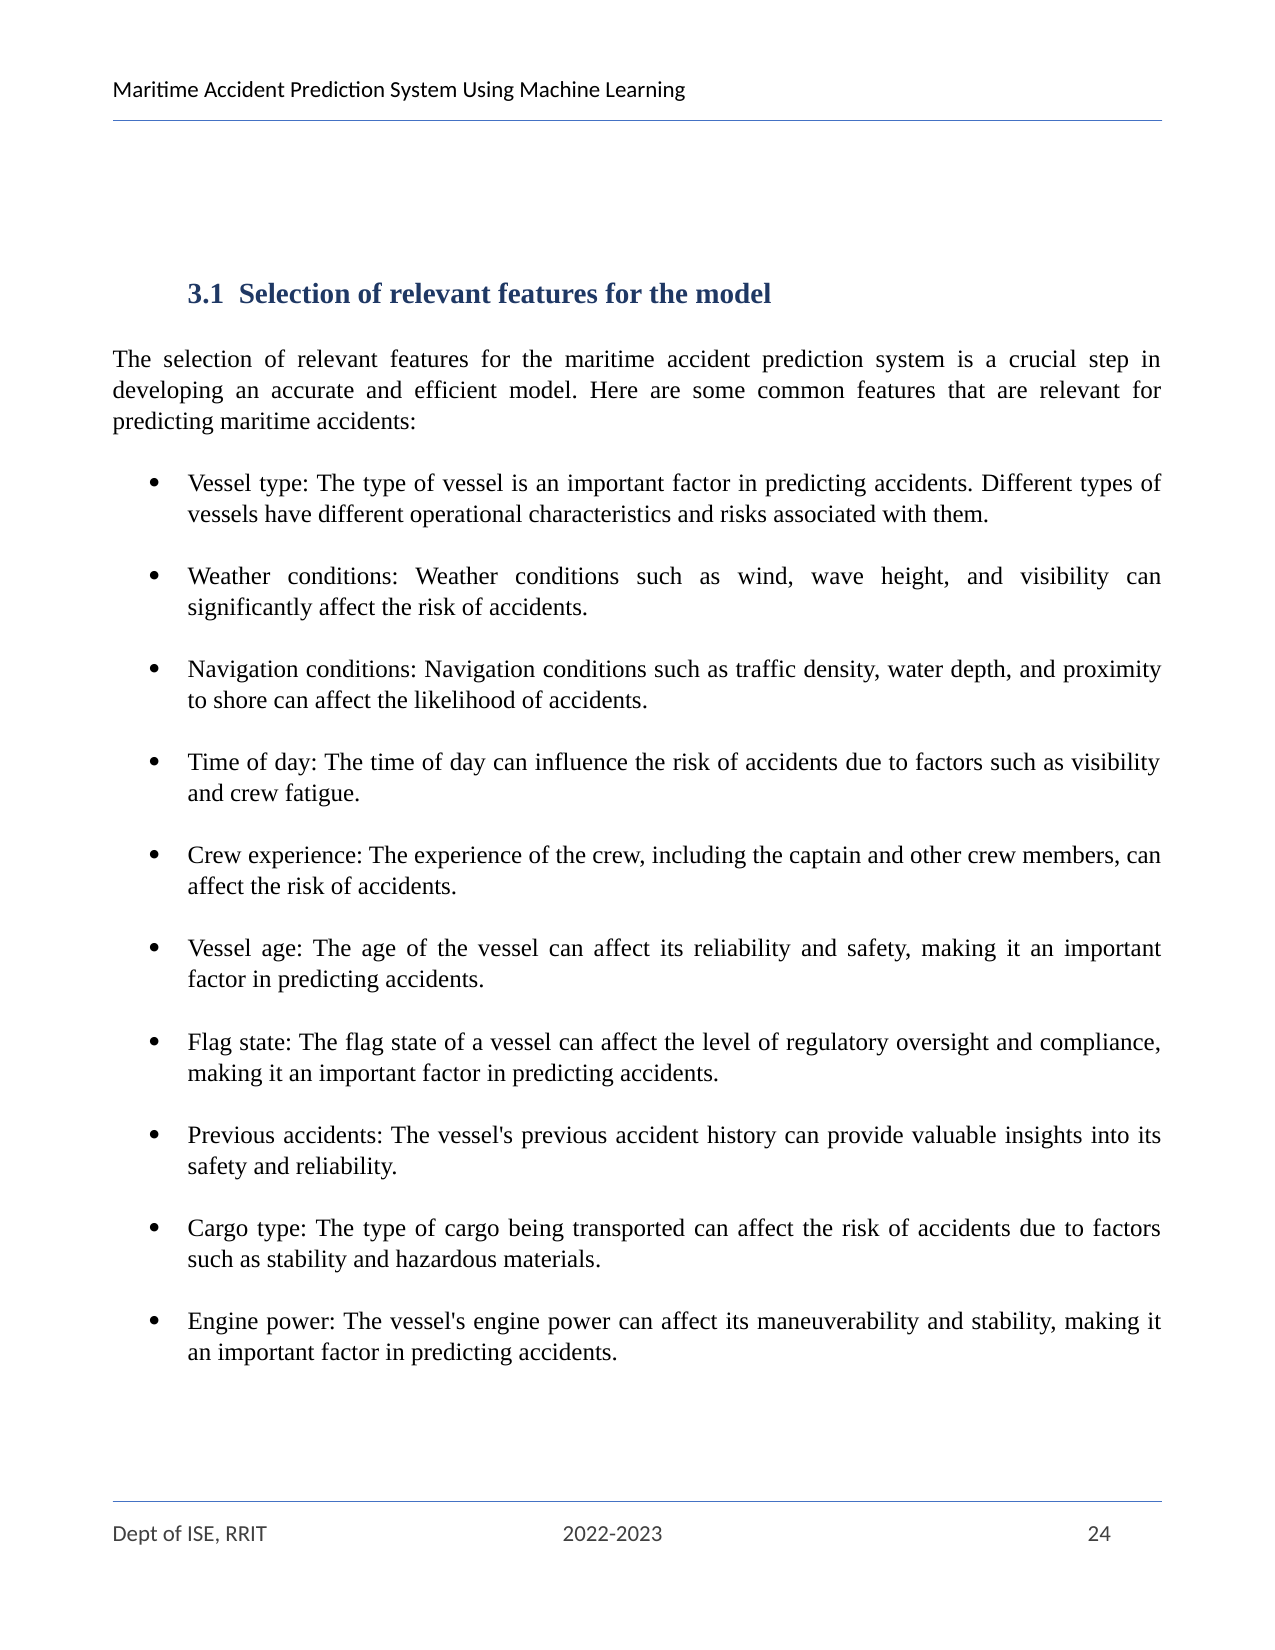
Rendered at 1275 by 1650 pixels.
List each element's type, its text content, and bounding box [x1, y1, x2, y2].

list Time of day: The time of day can influence the risk of accidents due to factors such as visibility and crew fatigue. [150, 747, 1162, 807]
list Engine power: The vessel's engine power can affect its maneuverability and stability, making it an important factor in predicting accidents. [150, 1306, 1162, 1366]
list Vessel type: The type of vessel is an important factor in predicting accidents. Different types of vessels have different operational characteristics and risks associated with them. [150, 468, 1162, 528]
list Weather conditions: Weather conditions such as wind, wave height, and visibility can significantly affect the risk of accidents. [150, 561, 1162, 621]
list Previous accidents: The vessel's previous accident history can provide valuable insights into its safety and reliability. [150, 1120, 1162, 1179]
list Crew experience: The experience of the crew, including the captain and other crew members, can affect the risk of accidents. [150, 840, 1162, 900]
list Selection of relevant features for the model [187, 276, 1162, 310]
list Flag state: The flag state of a vessel can affect the level of regulatory oversight and compliance, making it an important factor in predicting accidents. [150, 1027, 1162, 1086]
list Cargo type: The type of cargo being transported can affect the risk of accidents due to factors such as stability and hazardous materials. [150, 1213, 1162, 1273]
list Navigation conditions: Navigation conditions such as traffic density, water depth, and proximity to shore can affect the likelihood of accidents. [150, 654, 1162, 714]
list The selection of relevant features for the maritime accident prediction system is a crucial step in developing an accurate and efficient model. Here are some common features that are relevant for predicting maritime accidents: [112, 344, 1162, 434]
list Vessel age: The age of the vessel can affect its reliability and safety, making it an important factor in predicting accidents. [150, 933, 1162, 993]
